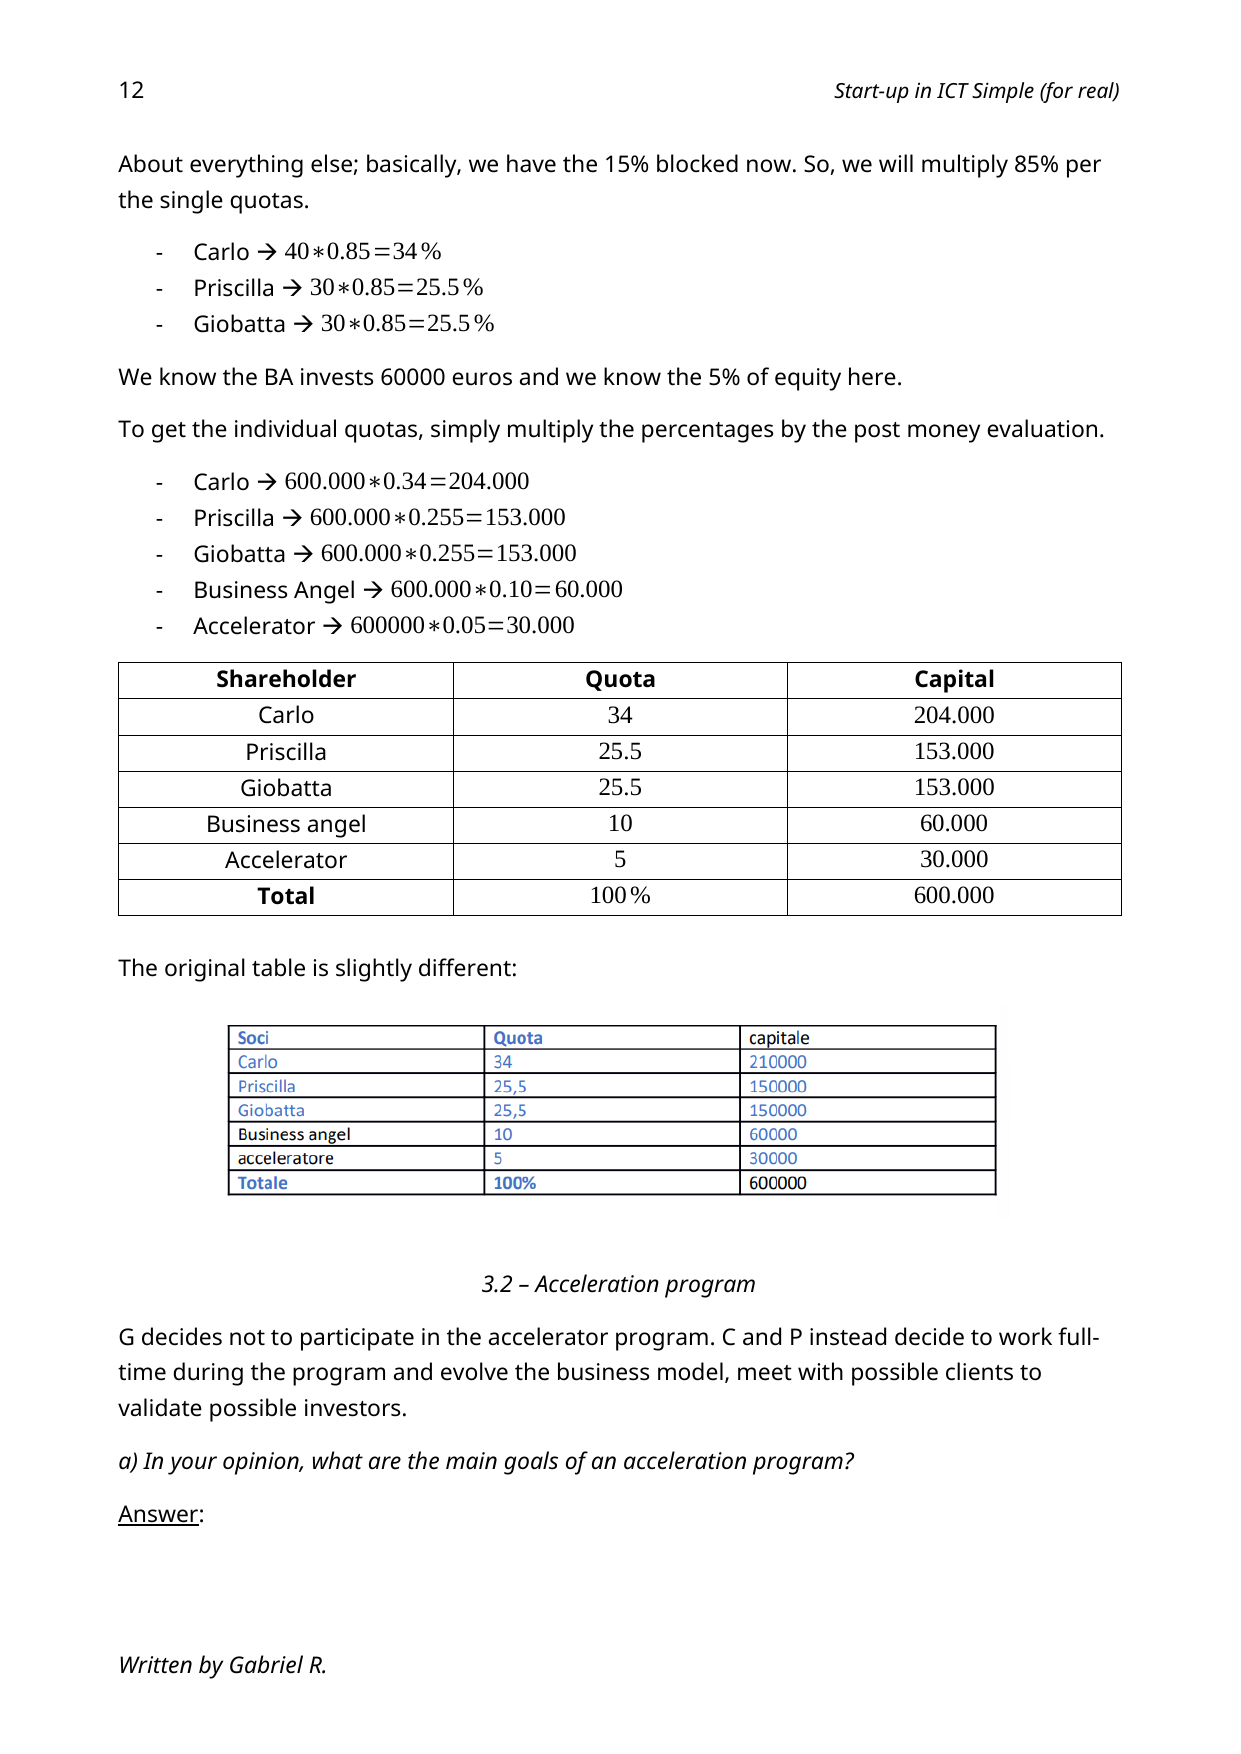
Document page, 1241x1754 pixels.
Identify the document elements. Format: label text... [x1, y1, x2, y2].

text To get the individual quotas, simply multiply the percentages by the post money evaluation. [118, 413, 1122, 444]
list Carlo [156, 236, 1122, 267]
text Answer: [118, 1497, 1122, 1529]
text About everything else; basically, we have the 15% blocked now. So, we will multiply 85% per the single quotas. [118, 148, 1122, 215]
list Carlo [156, 466, 1122, 497]
table_header Quota [454, 663, 787, 698]
table_cell Carlo [119, 699, 453, 734]
table_cell [788, 880, 1121, 915]
list Giobatta [156, 538, 1122, 569]
table_cell [454, 772, 787, 807]
table_cell [454, 736, 787, 771]
table_cell [788, 699, 1121, 734]
table_cell [454, 808, 787, 843]
table_cell Priscilla [119, 736, 453, 771]
table_cell Total [119, 880, 453, 915]
table_cell [788, 736, 1121, 771]
table_cell [788, 844, 1121, 879]
table_cell [454, 699, 787, 734]
table_header Shareholder [119, 663, 453, 698]
table_cell Business angel [119, 808, 453, 843]
table_cell [788, 808, 1121, 843]
text G decides not to participate in the accelerator program. C and P instead decide to work full-time during the program and evolve the business model, meet with possible clients to validate possible investors. [118, 1320, 1122, 1423]
list Business Angel [156, 574, 1122, 605]
table_cell [454, 880, 787, 915]
list Priscilla [156, 272, 1122, 303]
table_header Capital [788, 663, 1121, 698]
table_cell [454, 844, 787, 879]
text 3.2 – Acceleration program [118, 1268, 1122, 1299]
table_cell Giobatta [119, 772, 453, 807]
list Priscilla [156, 502, 1122, 533]
picture [203, 1006, 1010, 1219]
text a) In your opinion, what are the main goals of an acceleration program? [118, 1445, 1122, 1476]
table_cell Accelerator [119, 844, 453, 879]
text The original table is slightly different: [118, 952, 1122, 983]
text We know the BA invests 60000 euros and we know the 5% of equity here. [118, 361, 1122, 392]
list Accelerator [156, 609, 1122, 641]
list Giobatta [156, 308, 1122, 339]
table_cell [788, 772, 1121, 807]
